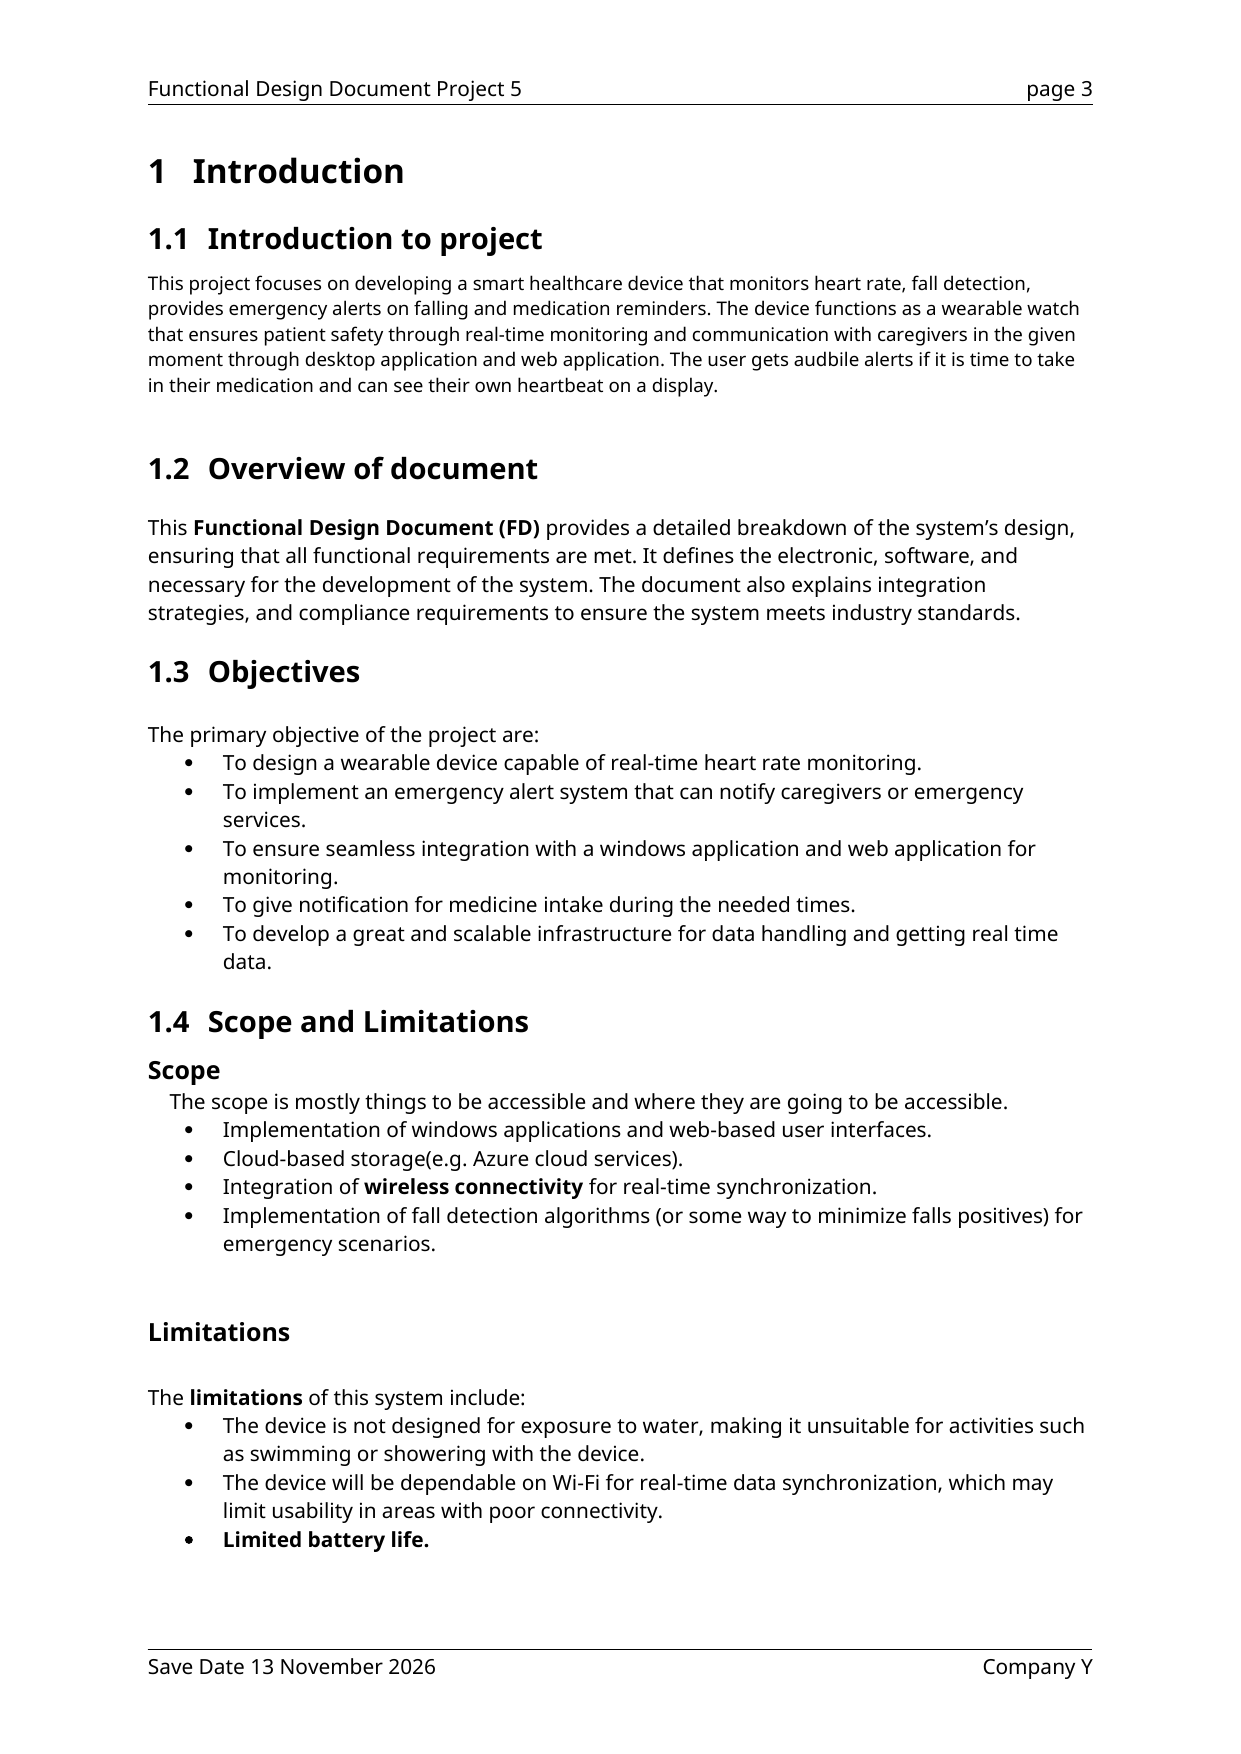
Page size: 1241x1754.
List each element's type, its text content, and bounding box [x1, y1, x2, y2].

subtitle Scope and Limitations [148, 1001, 1093, 1041]
list To give notification for medicine intake during the needed times. [185, 891, 1093, 919]
text The scope is mostly things to be accessible and where they are going to be accessible. [148, 1087, 1093, 1116]
list To implement an emergency alert system that can notify caregivers or emergency services. [185, 777, 1093, 834]
list To design a wearable device capable of real-time heart rate monitoring. [185, 748, 1093, 777]
list To develop a great and scalable infrastructure for data handling and getting real time data. [185, 919, 1093, 976]
text Scope [148, 1053, 1093, 1087]
text The primary objective of the project are: [148, 720, 1093, 748]
list Implementation of windows applications and web-based user interfaces. [185, 1116, 1093, 1144]
subtitle Overview of document [148, 448, 1093, 488]
list The device is not designed for exposure to water, making it unsuitable for activities such as swimming or showering with the device. [185, 1411, 1093, 1468]
list Cloud-based storage(e.g. Azure cloud services). [185, 1144, 1093, 1172]
list Limited battery life. [185, 1525, 1093, 1553]
list Implementation of fall detection algorithms (or some way to minimize falls positives) for emergency scenarios. [185, 1201, 1093, 1258]
text The limitations of this system include: [148, 1383, 1093, 1411]
list The device will be dependable on Wi-Fi for real-time data synchronization, which may limit usability in areas with poor connectivity. [185, 1468, 1093, 1525]
text This Functional Design Document (FD) provides a detailed breakdown of the system’s design, ensuring that all functional requirements are met. It defines the electronic, software, and necessary for the development of the system. The document also explains integration strategies, and compliance requirements to ensure the system meets industry standards. [148, 513, 1093, 627]
list To ensure seamless integration with a windows application and web application for monitoring. [185, 834, 1093, 891]
text This project focuses on developing a smart healthcare device that monitors heart rate, fall detection, provides emergency alerts on falling and medication reminders. The device functions as a wearable watch that ensures patient safety through real-time monitoring and communication with caregivers in the given moment through desktop application and web application. The user gets audbile alerts if it is time to take in their medication and can see their own heartbeat on a display. [148, 270, 1093, 398]
list Integration of wireless connectivity for real-time synchronization. [185, 1172, 1093, 1201]
subtitle Introduction [148, 148, 1093, 193]
subtitle Objectives [148, 652, 1093, 691]
subtitle Introduction to project [148, 218, 1093, 258]
text Limitations [148, 1314, 1093, 1349]
